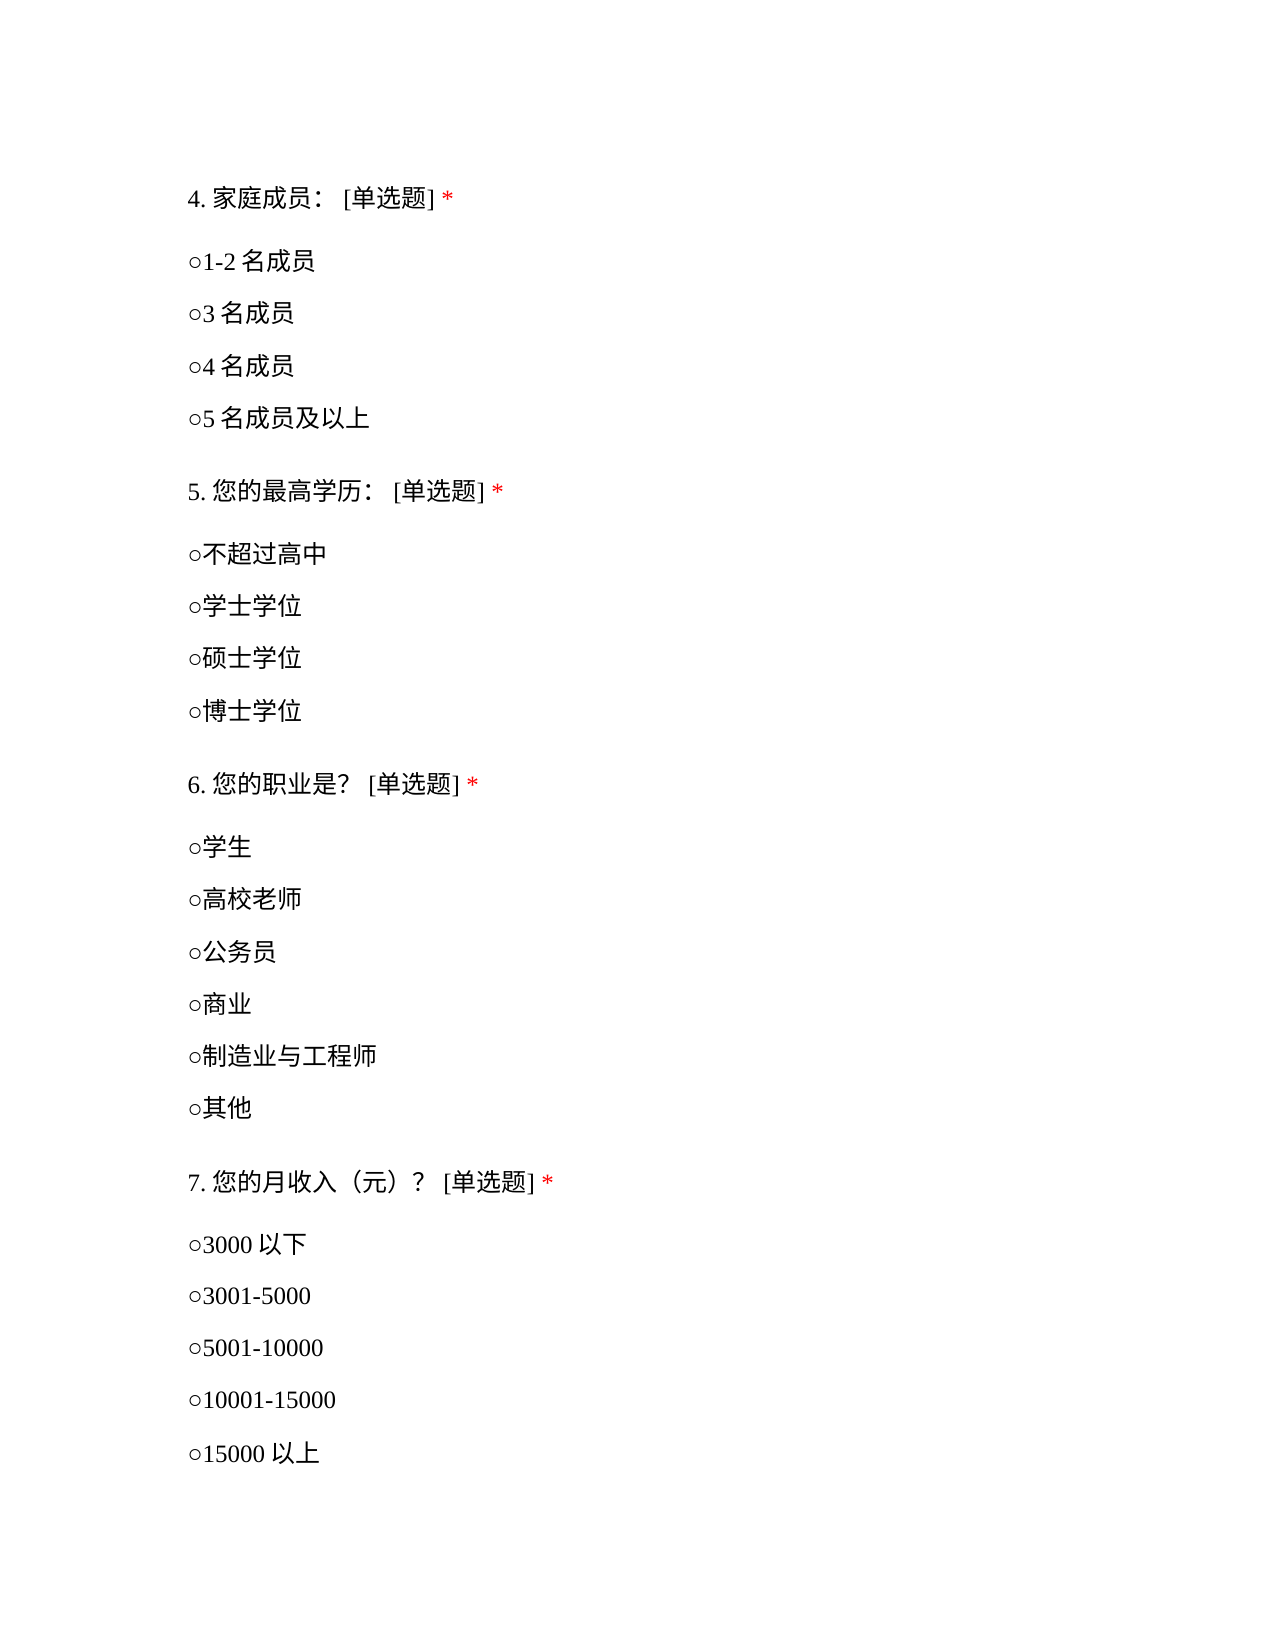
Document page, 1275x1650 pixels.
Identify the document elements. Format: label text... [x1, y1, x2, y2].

table_header ○学生 [177, 821, 1075, 871]
table_cell ○学士学位 [177, 580, 1075, 630]
table_cell ○其他 [177, 1081, 1075, 1132]
table_cell ○15000以上 [177, 1426, 1075, 1477]
table_header ○3000以下 [177, 1218, 1075, 1268]
table_cell ○5名成员及以上 [177, 391, 1075, 441]
table_header ○不超过高中 [177, 528, 1075, 578]
text 7. 您的月收入（元）？ [单选题] * [187, 1162, 1087, 1198]
table_cell ○博士学位 [177, 684, 1075, 734]
table_cell ○硕士学位 [177, 632, 1075, 682]
table_cell ○3001-5000 [177, 1270, 1075, 1321]
table_cell ○3名成员 [177, 287, 1075, 337]
table_cell ○10001-15000 [177, 1374, 1075, 1425]
table_cell ○制造业与工程师 [177, 1029, 1075, 1079]
table_cell ○公务员 [177, 925, 1075, 975]
table_cell ○高校老师 [177, 873, 1075, 923]
text 4. 家庭成员： [单选题] * [187, 179, 1087, 215]
table_header ○1-2名成员 [177, 235, 1075, 285]
table_cell ○4名成员 [177, 339, 1075, 389]
text 6. 您的职业是？ [单选题] * [187, 765, 1087, 801]
table_cell ○5001-10000 [177, 1322, 1075, 1373]
table_cell ○商业 [177, 977, 1075, 1027]
text 5. 您的最高学历： [单选题] * [187, 472, 1087, 508]
